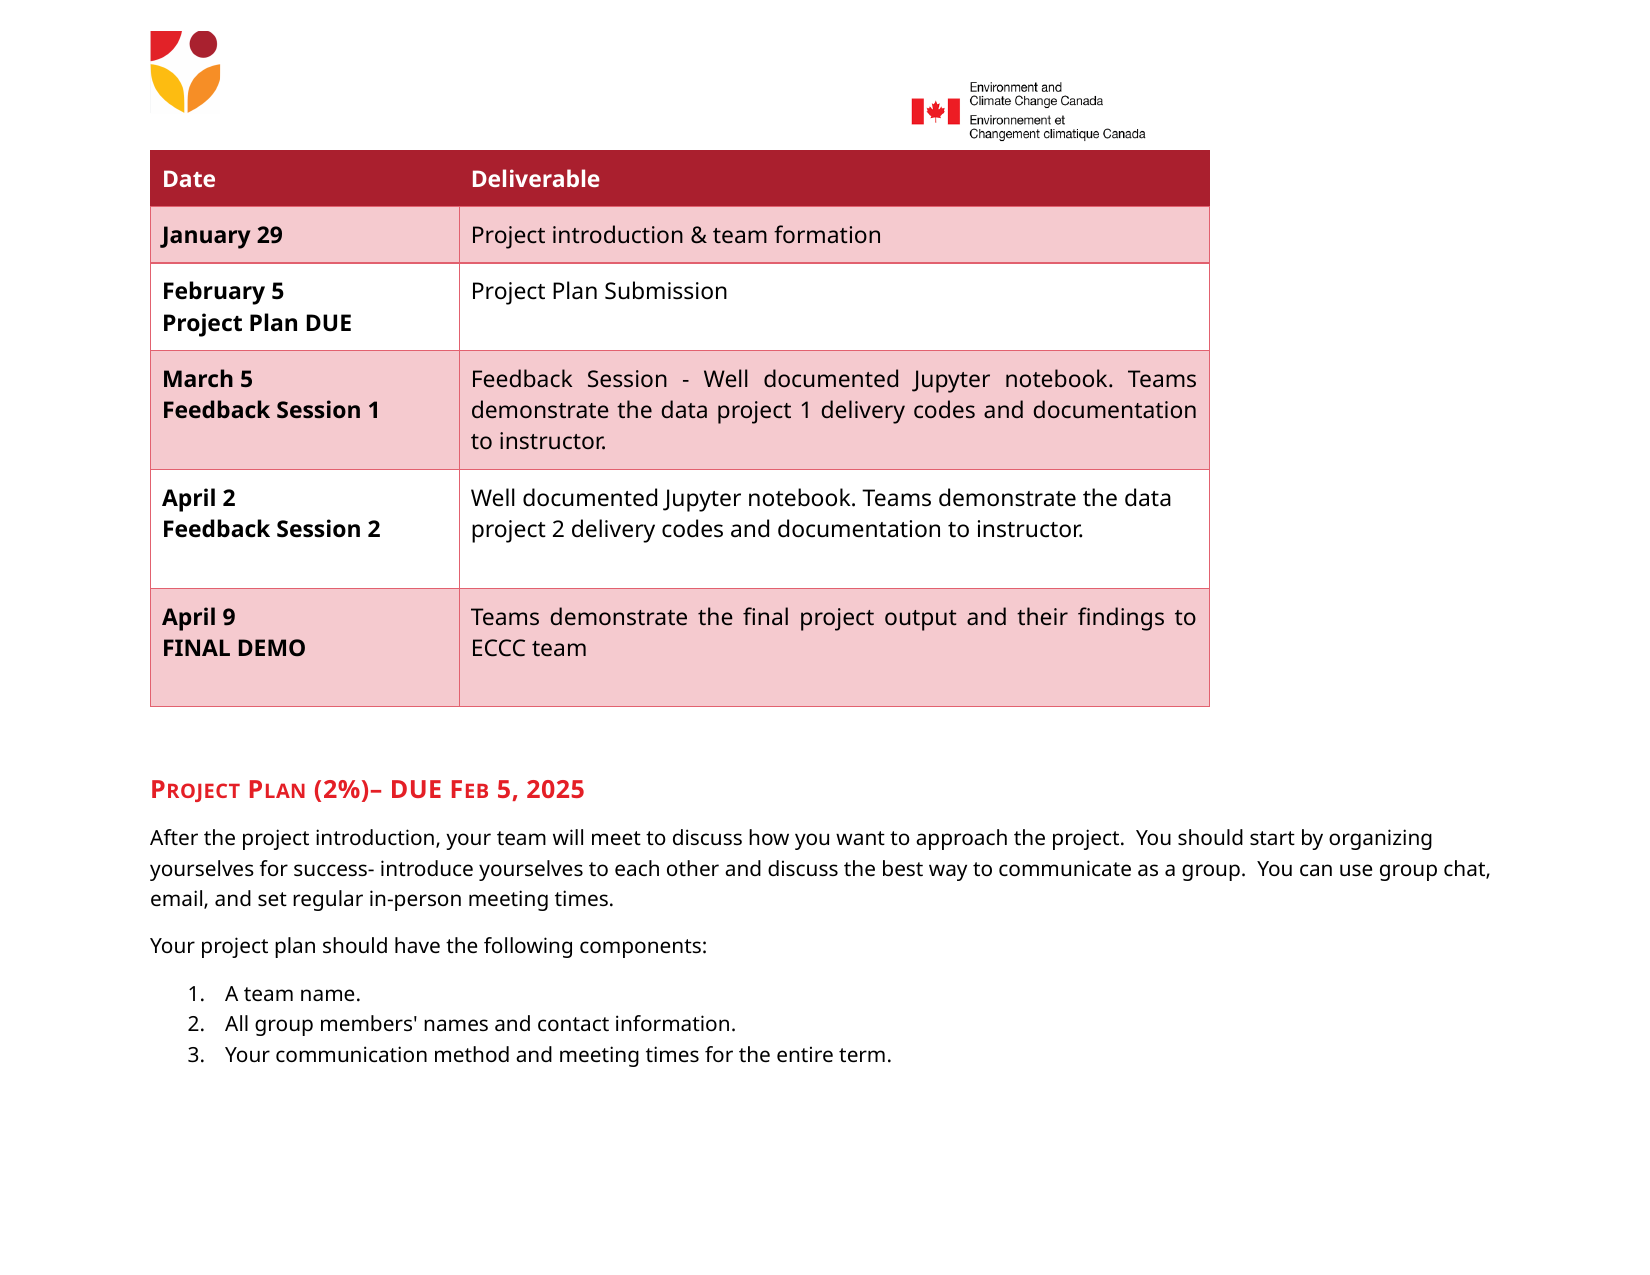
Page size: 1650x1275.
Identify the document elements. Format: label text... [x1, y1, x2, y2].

table_cell Project introduction & team formation [460, 207, 1209, 262]
list All group members' names and contact information. [187, 1009, 1500, 1038]
table_cell Feedback Session - Well documented Jupyter notebook. Teams demonstrate the data project 1 delivery codes and documentation to instructor. [460, 351, 1209, 469]
table_header Deliverable [460, 151, 1209, 206]
table_cell April 9 FINAL DEMO [151, 589, 459, 706]
table_cell April 2 Feedback Session 2 [151, 470, 459, 587]
text Your project plan should have the following components: [150, 932, 1500, 960]
list Your communication method and meeting times for the entire term. [187, 1040, 1500, 1069]
table_cell Teams demonstrate the final project output and their findings to ECCC team [460, 589, 1209, 706]
table_cell January 29 [151, 207, 459, 262]
table_cell Well documented Jupyter notebook. Teams demonstrate the data project 2 delivery codes and documentation to instructor. [460, 470, 1209, 587]
picture [150, 31, 221, 114]
picture [906, 75, 1152, 148]
table_header Date [151, 151, 459, 206]
table_cell February 5 Project Plan DUE [151, 264, 459, 350]
table_cell Project Plan Submission [460, 264, 1209, 350]
subtitle Project Plan (2%)– DUE Feb 5, 2025 [150, 771, 1500, 806]
text After the project introduction, your team will meet to discuss how you want to approach the project. You should start by organizing yourselves for success- introduce yourselves to each other and discuss the best way to communicate as a group. You can use group chat, email, and set regular in-person meeting times. [150, 823, 1500, 913]
table_cell March 5 Feedback Session 1 [151, 351, 459, 469]
list A team name. [187, 979, 1500, 1007]
